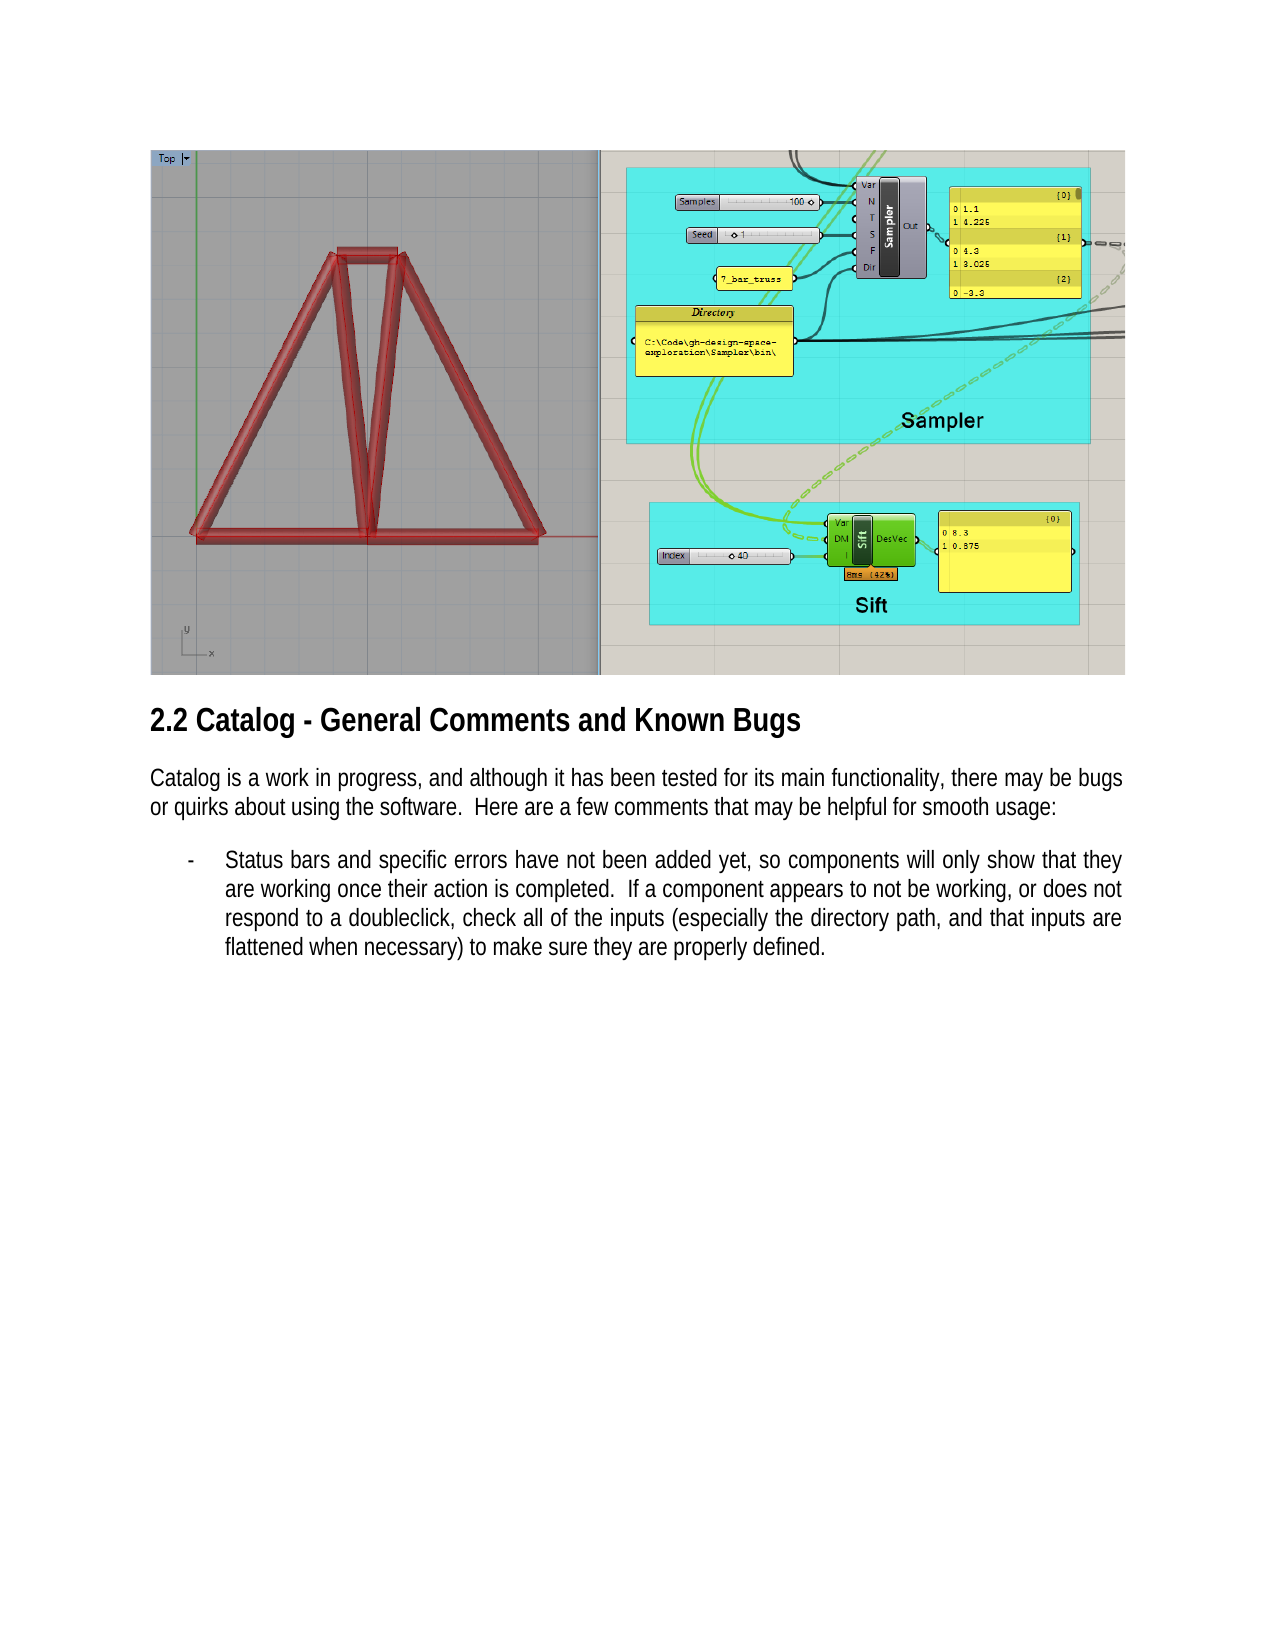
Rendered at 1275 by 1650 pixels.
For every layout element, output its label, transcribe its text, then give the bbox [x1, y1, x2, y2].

text Catalog is a work in progress, and although it has been tested for its main functionality, there may be bugs or quirks about using the software. Here are a few comments that may be helpful for smooth usage: [150, 763, 1125, 821]
text 2.2 Catalog - General Comments and Known Bugs [150, 700, 1125, 738]
picture [150, 150, 1125, 675]
list Status bars and specific errors have not been added yet, so components will only show that they are working once their action is completed. If a component appears to not be working, or does not respond to a doubleclick, check all of the inputs (especially the directory path, and that inputs are flattened when necessary) to make sure they are properly defined. [187, 846, 1125, 960]
